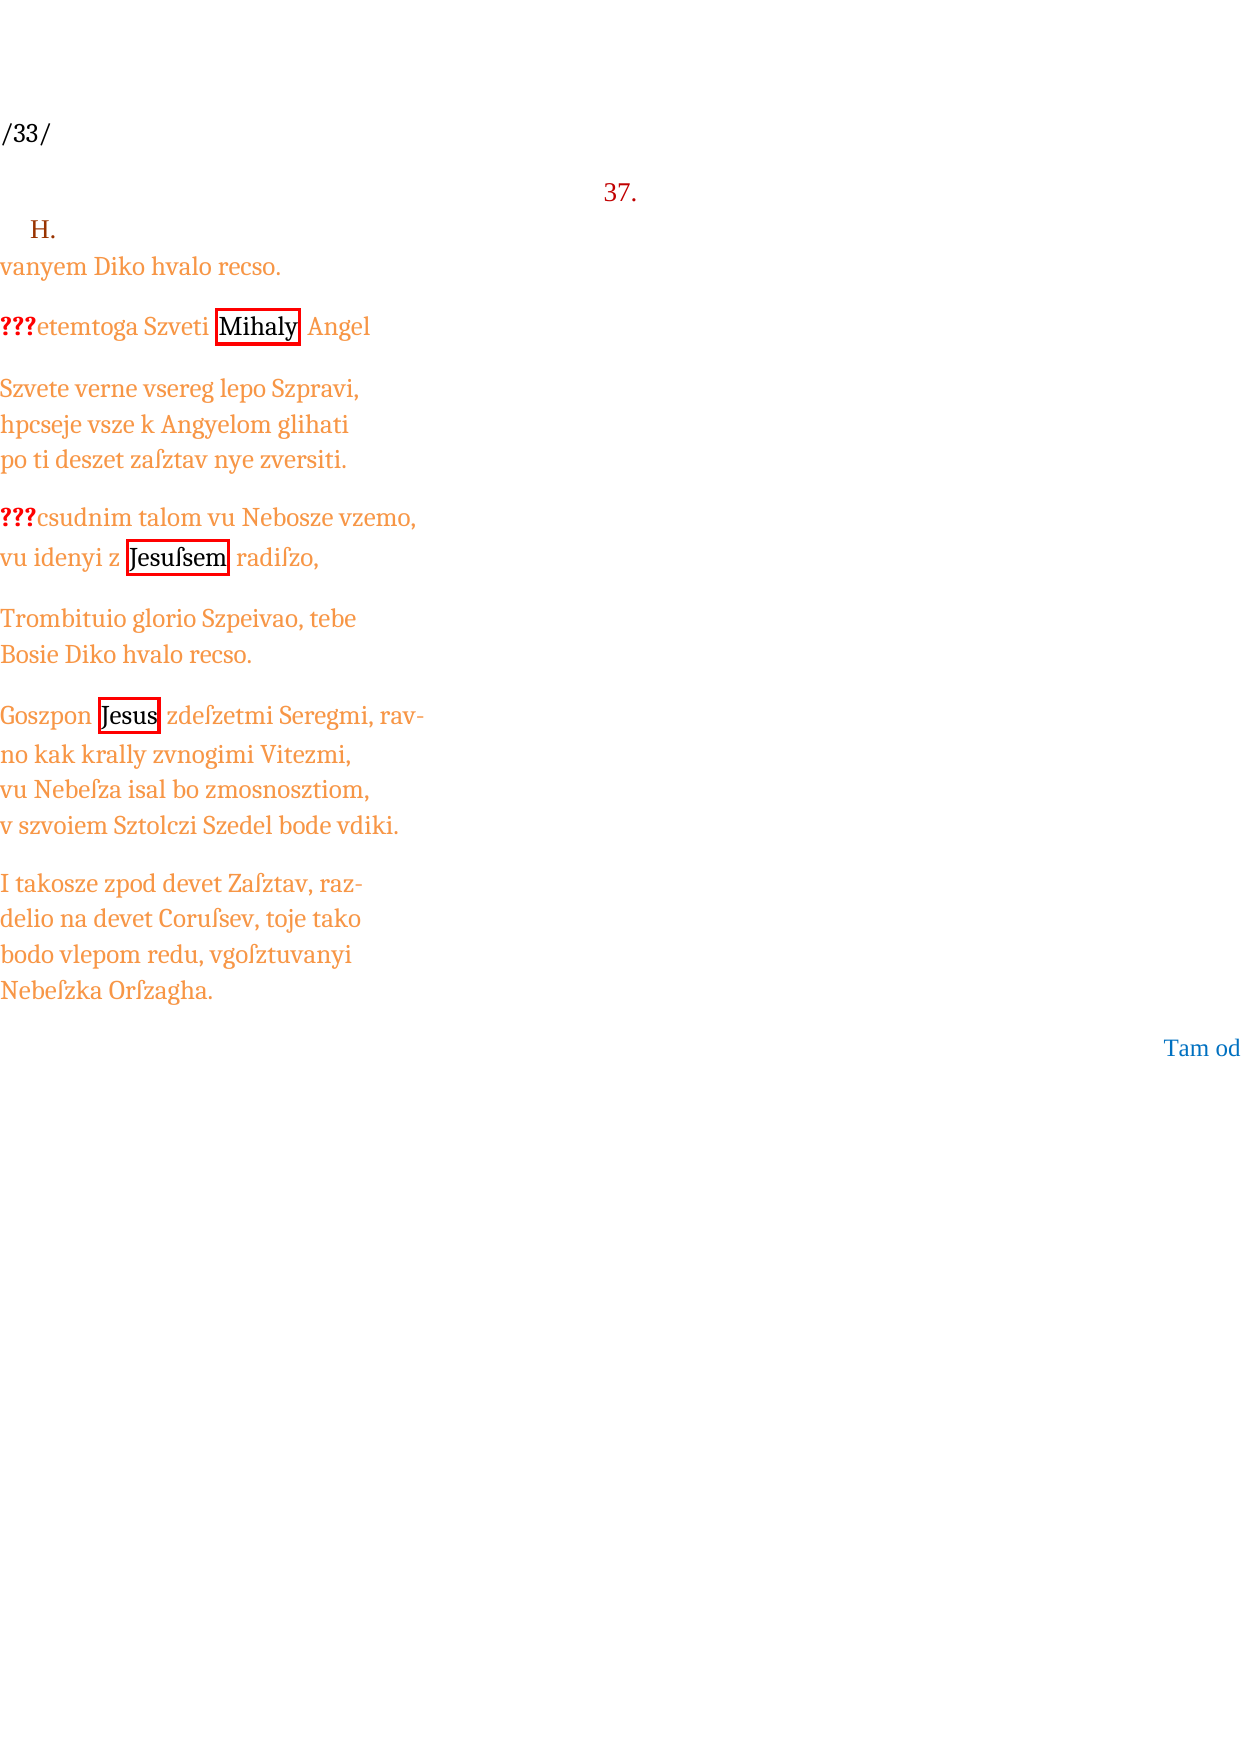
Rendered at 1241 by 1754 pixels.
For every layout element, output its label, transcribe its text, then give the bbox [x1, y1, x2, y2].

text 37. [0, 176, 1240, 207]
text ???etemtoga Szveti Mihaly Angel [301, 308, 1240, 346]
text ???etemtoga Szveti Mihaly Angel [218, 311, 298, 342]
text vanyem Diko hvalo recso. [0, 251, 1240, 282]
text I takosze zpod devet Zaſztav, raz- delio na devet Coruſsev, toje tako bodo vlepom redu, vgoſztuvanyi Nebeſzka Orſzagha. [0, 868, 1240, 1006]
text /33/ [0, 118, 1240, 149]
text ???etemtoga Szveti Mihaly Angel [0, 308, 215, 346]
text ???csudnim talom vu Nebosze vzemo, vu idenyi z Jesuſsem radiſzo, [0, 502, 1240, 576]
text Goszpon Jesus zdeſzetmi Seregmi, rav- no kak krally zvnogimi Vitezmi, vu Nebeſza isal bo zmosnosztiom, v szvoiem Sztolczi Szedel bode vdiki. [0, 697, 1240, 841]
text H. [30, 213, 1240, 244]
text Tam od [0, 1033, 1240, 1061]
text Trombituio glorio Szpeivao, tebe Bosie Diko hvalo recso. [0, 603, 1240, 670]
text Szvete verne vsereg lepo Szpravi, hpcseje vsze k Angyelom glihati po ti deszet zaſztav nye zversiti. [0, 373, 1240, 476]
